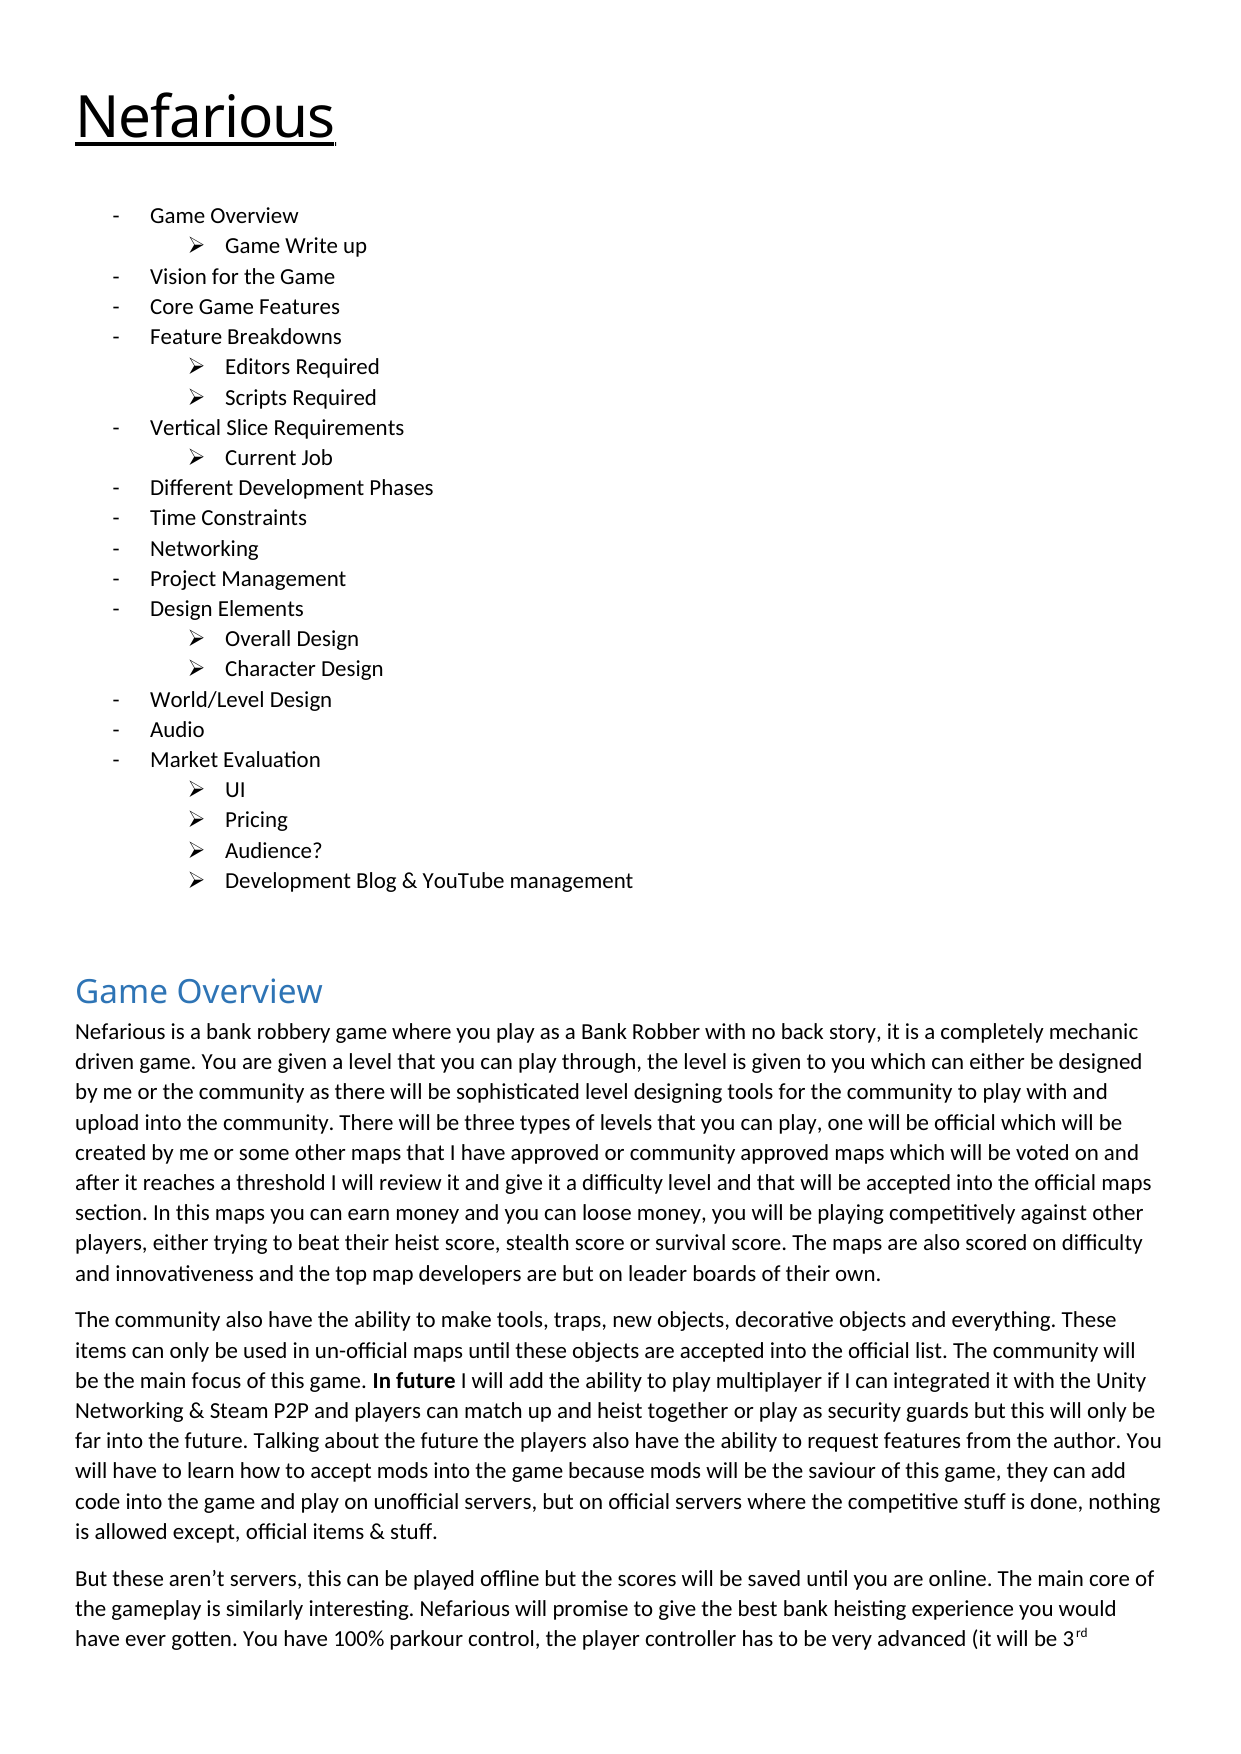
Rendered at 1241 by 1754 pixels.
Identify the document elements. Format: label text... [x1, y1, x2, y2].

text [75, 1564, 1165, 1652]
list Current Job [187, 443, 1165, 471]
list Vertical Slice Requirements [112, 413, 1165, 441]
subtitle Game Overview [75, 968, 1165, 1013]
list UI [187, 775, 1165, 803]
list World/Level Design [112, 685, 1165, 713]
list Audience? [187, 836, 1165, 864]
list Vision for the Game [112, 262, 1165, 290]
list Editors Required [187, 352, 1165, 380]
list Market Evaluation [112, 745, 1165, 773]
list Character Design [187, 654, 1165, 682]
list Time Constraints [112, 503, 1165, 531]
list Project Management [112, 564, 1165, 592]
list Game Overview [112, 201, 1165, 229]
text Nefarious is a bank robbery game where you play as a Bank Robber with no back story, it is a completely mechanic driven game. You are given a level that you can play through, the level is given to you which can either be designed by me or the community as there will be sophisticated level designing tools for the community to play with and upload into the community. There will be three types of levels that you can play, one will be official which will be created by me or some other maps that I have approved or community approved maps which will be voted on and after it reaches a threshold I will review it and give it a difficulty level and that will be accepted into the official maps section. In this maps you can earn money and you can loose money, you will be playing competitively against other players, either trying to beat their heist score, stealth score or survival score. The maps are also scored on difficulty and innovativeness and the top map developers are but on leader boards of their own. [75, 1017, 1165, 1287]
list Design Elements [112, 594, 1165, 622]
title Nefarious [75, 75, 1165, 154]
list Game Write up [187, 232, 1165, 259]
list Networking [112, 534, 1165, 562]
list Scripts Required [187, 383, 1165, 411]
list Pricing [187, 806, 1165, 833]
list Development Blog & YouTube management [187, 866, 1165, 894]
list Feature Breakdowns [112, 322, 1165, 350]
list Overall Design [187, 624, 1165, 652]
list Audio [112, 715, 1165, 743]
list Core Game Features [112, 292, 1165, 320]
text The community also have the ability to make tools, traps, new objects, decorative objects and everything. These items can only be used in un-official maps until these objects are accepted into the official list. The community will be the main focus of this game. In future I will add the ability to play multiplayer if I can integrated it with the Unity Networking & Steam P2P and players can match up and heist together or play as security guards but this will only be far into the future. Talking about the future the players also have the ability to request features from the author. You will have to learn how to accept mods into the game because mods will be the saviour of this game, they can add code into the game and play on unofficial servers, but on official servers where the competitive stuff is done, nothing is allowed except, official items & stuff. [75, 1306, 1165, 1545]
list Different Development Phases [112, 473, 1165, 501]
